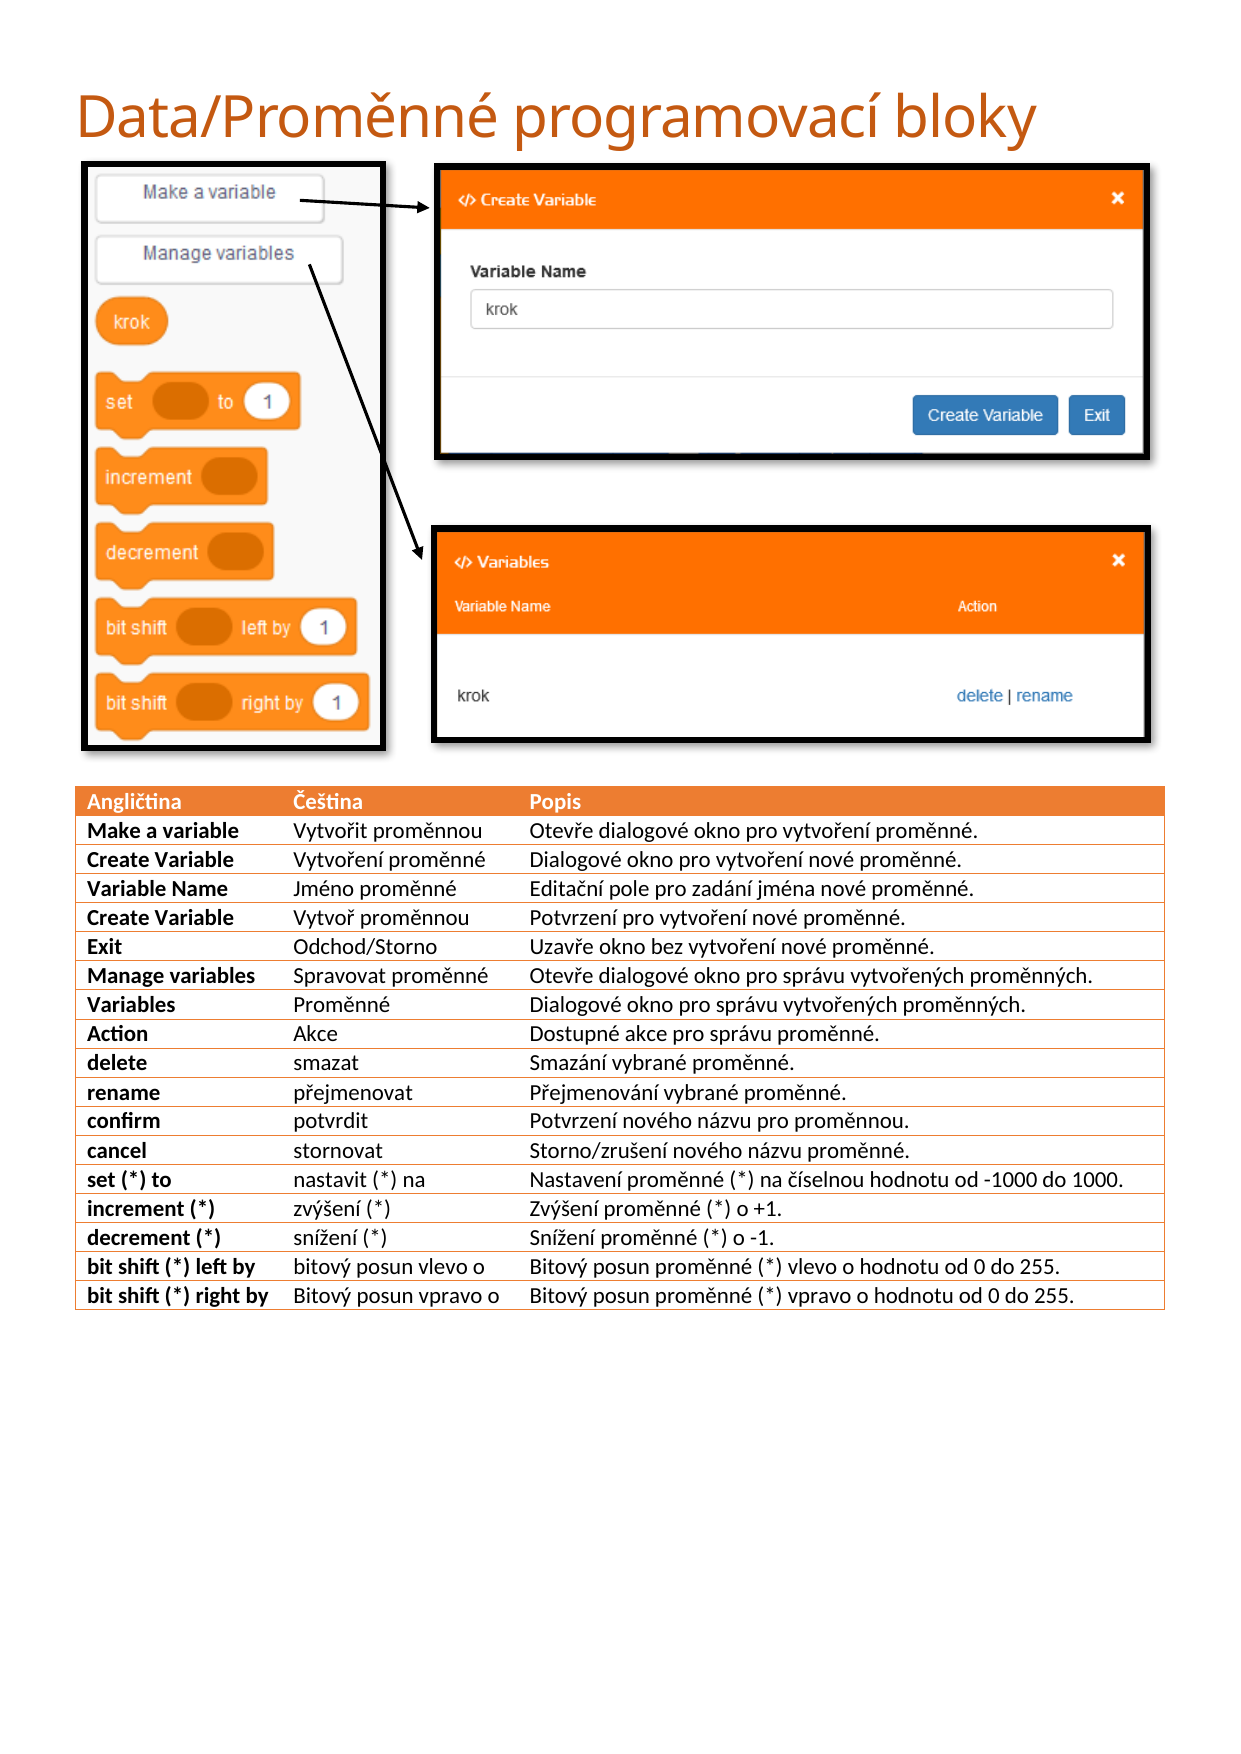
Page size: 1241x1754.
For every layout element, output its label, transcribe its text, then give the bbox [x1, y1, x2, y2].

table_cell decrement (*) [76, 1223, 282, 1251]
table_header Čeština [282, 787, 518, 815]
table_cell smazat [282, 1049, 518, 1077]
picture [440, 170, 1144, 454]
table_cell Smazání vybrané proměnné. [518, 1049, 1164, 1077]
table_header Popis [518, 787, 1164, 815]
table_cell Bitový posun proměnné (*) vlevo o hodnotu od 0 do 255. [518, 1252, 1164, 1280]
table_cell Vytvoření proměnné [282, 845, 518, 873]
table_cell Zvýšení proměnné (*) o +1. [518, 1194, 1164, 1222]
table_cell Dialogové okno pro vytvoření nové proměnné. [518, 845, 1164, 873]
picture [437, 532, 1145, 737]
table_cell Odchod/Storno [282, 932, 518, 960]
picture [88, 167, 380, 745]
table_cell zvýšení (*) [282, 1194, 518, 1222]
table_cell snížení (*) [282, 1223, 518, 1251]
table_cell Bitový posun vpravo o [282, 1281, 518, 1309]
table_cell Jméno proměnné [282, 874, 518, 902]
table_cell Otevře dialogové okno pro správu vytvořených proměnných. [518, 961, 1164, 989]
table_cell delete [76, 1049, 282, 1077]
table_cell Otevře dialogové okno pro vytvoření proměnné. [518, 816, 1164, 844]
table_cell bitový posun vlevo o [282, 1252, 518, 1280]
table_cell confirm [76, 1107, 282, 1135]
table_cell set (*) to [76, 1165, 282, 1193]
table_cell Exit [76, 932, 282, 960]
table_cell Akce [282, 1020, 518, 1047]
table_cell Dostupné akce pro správu proměnné. [518, 1020, 1164, 1047]
table_cell Přejmenování vybrané proměnné. [518, 1078, 1164, 1106]
table_cell Snížení proměnné (*) o -1. [518, 1223, 1164, 1251]
table_cell Vytvořit proměnnou [282, 816, 518, 844]
table_cell Create Variable [76, 845, 282, 873]
table_cell Action [76, 1020, 282, 1047]
table_cell Dialogové okno pro správu vytvořených proměnných. [518, 990, 1164, 1018]
table_cell nastavit (*) na [282, 1165, 518, 1193]
table_cell přejmenovat [282, 1078, 518, 1106]
table_cell Nastavení proměnné (*) na číselnou hodnotu od -1000 do 1000. [518, 1165, 1164, 1193]
table_cell cancel [76, 1136, 282, 1164]
table_cell Make a variable [76, 816, 282, 844]
table_cell increment (*) [76, 1194, 282, 1222]
table_cell Editační pole pro zadání jména nové proměnné. [518, 874, 1164, 902]
table_cell Vytvoř proměnnou [282, 903, 518, 931]
table_cell Potvrzení nového názvu pro proměnnou. [518, 1107, 1164, 1135]
table_cell Variable Name [76, 874, 282, 902]
table_cell stornovat [282, 1136, 518, 1164]
table_cell Proměnné [282, 990, 518, 1018]
title Data/Proměnné programovací bloky [75, 75, 1165, 154]
table_cell Manage variables [76, 961, 282, 989]
table_cell Spravovat proměnné [282, 961, 518, 989]
table_cell bit shift (*) left by [76, 1252, 282, 1280]
table_cell Storno/zrušení nového názvu proměnné. [518, 1136, 1164, 1164]
table_cell Uzavře okno bez vytvoření nové proměnné. [518, 932, 1164, 960]
table_cell Potvrzení pro vytvoření nové proměnné. [518, 903, 1164, 931]
table_cell Variables [76, 990, 282, 1018]
table_cell Bitový posun proměnné (*) vpravo o hodnotu od 0 do 255. [518, 1281, 1164, 1309]
table_cell potvrdit [282, 1107, 518, 1135]
table_cell Create Variable [76, 903, 282, 931]
table_cell bit shift (*) right by [76, 1281, 282, 1309]
table_header Angličtina [76, 787, 282, 815]
table_cell rename [76, 1078, 282, 1106]
